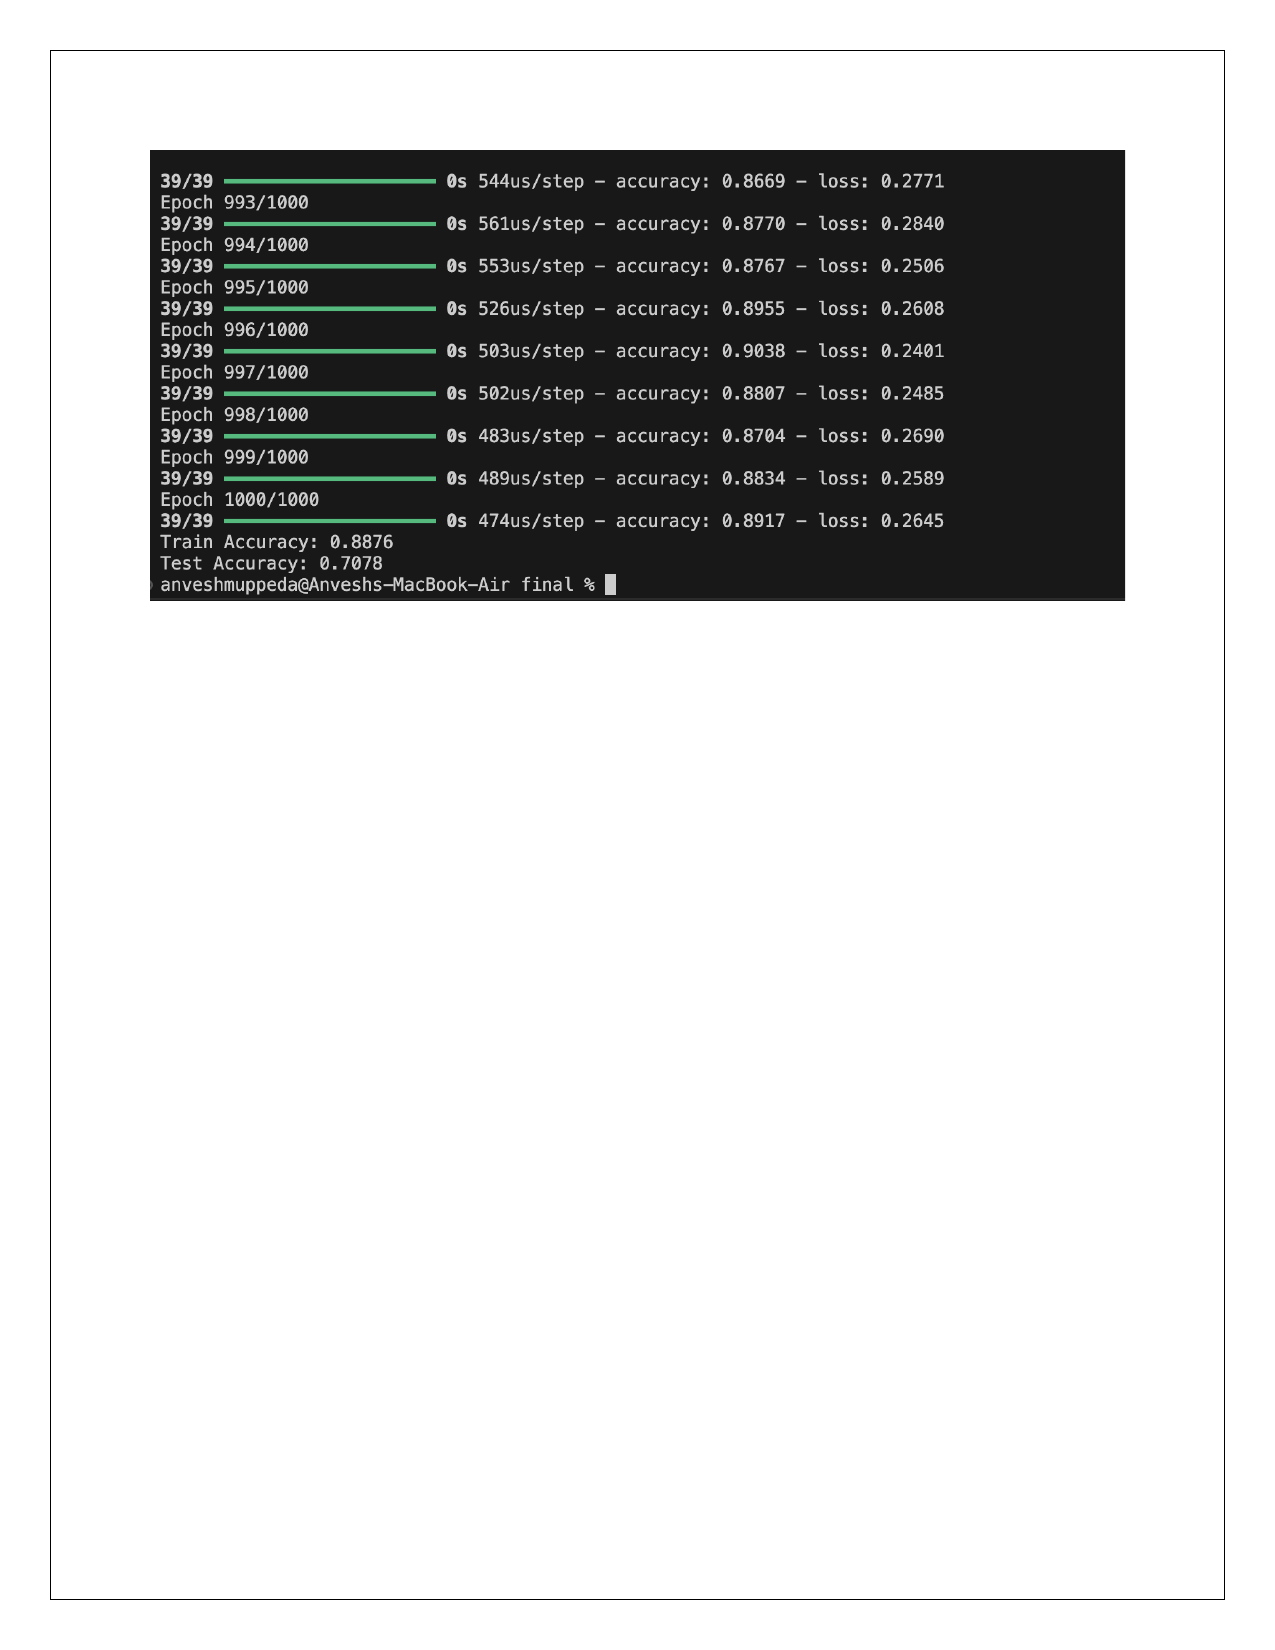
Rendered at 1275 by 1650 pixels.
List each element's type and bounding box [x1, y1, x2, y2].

picture [150, 150, 1125, 601]
